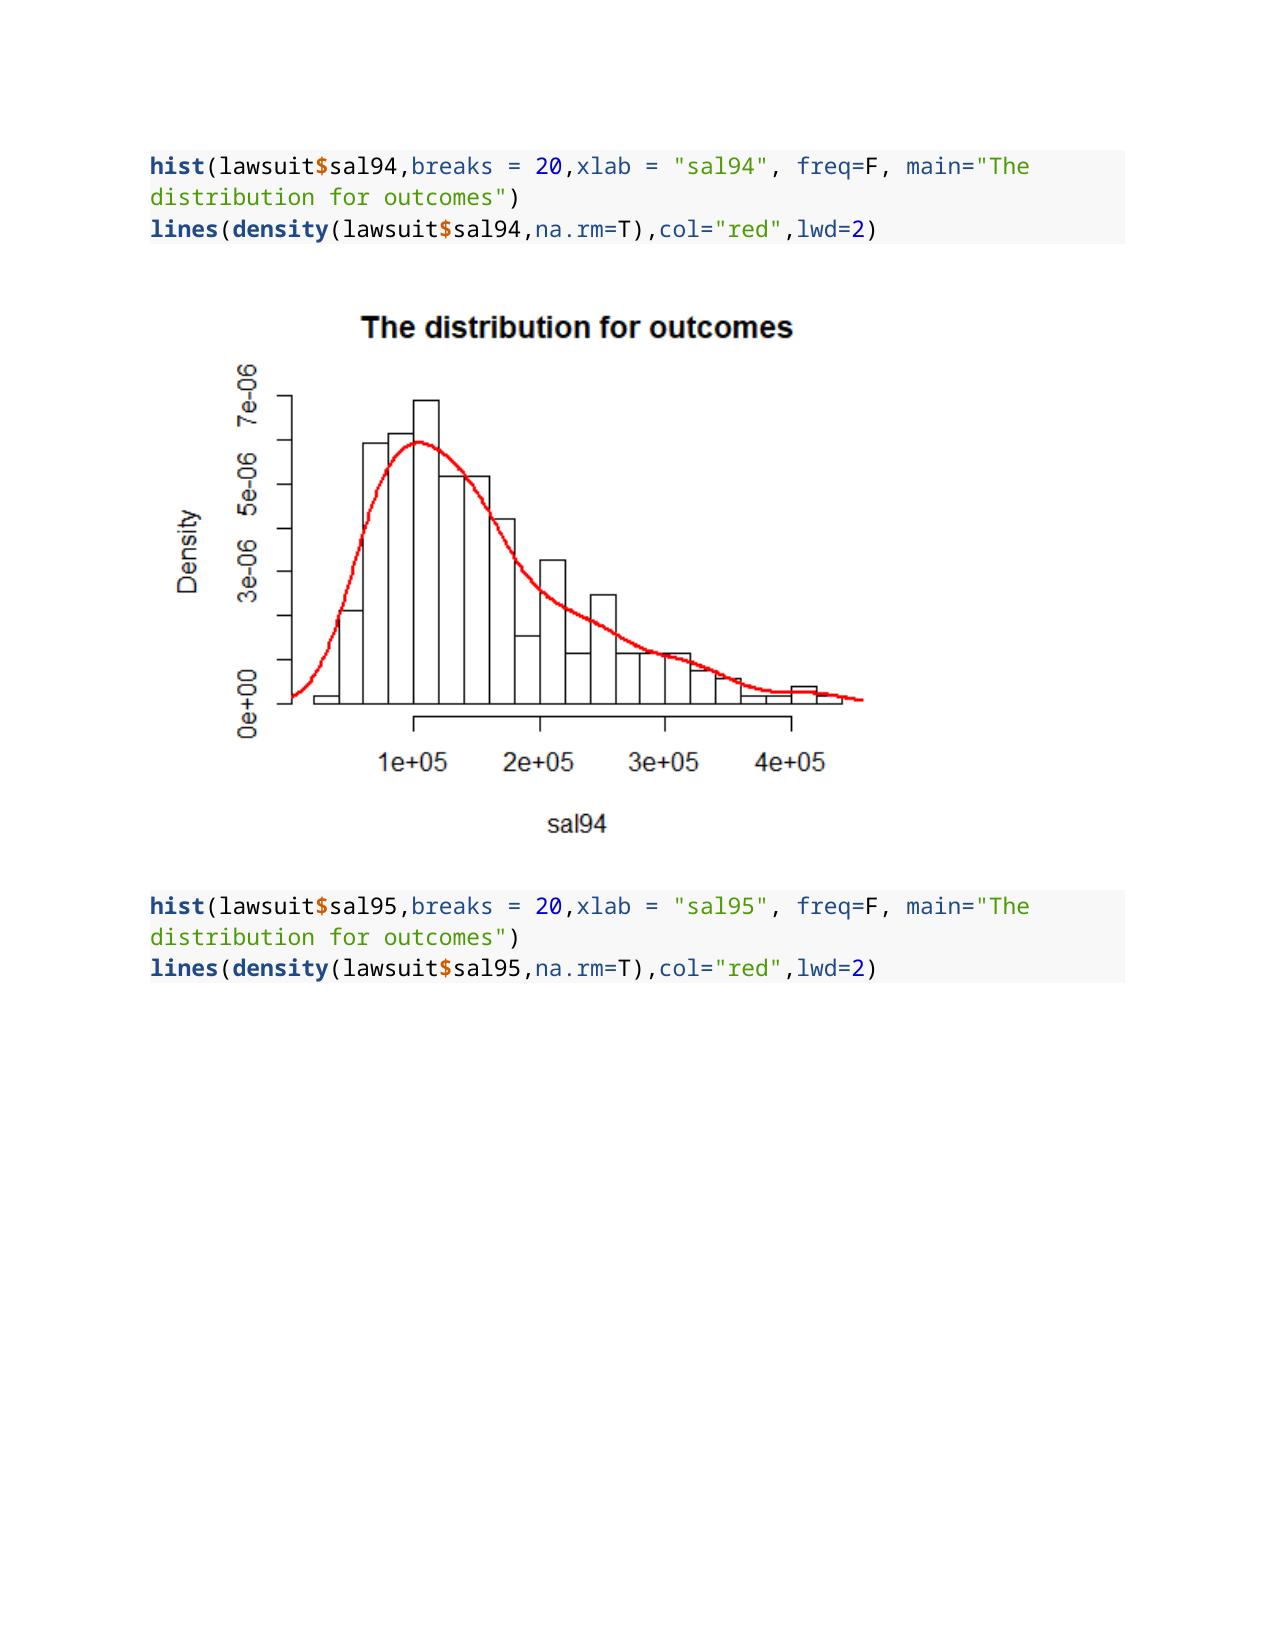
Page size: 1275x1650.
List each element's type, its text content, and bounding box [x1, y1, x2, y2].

text hist(lawsuit$sal95,breaks = 20,xlab = "sal95", freq=F, main="The distribution for outcomes") lines(density(lawsuit$sal95,na.rm=T),col="red",lwd=2) [521, 890, 1125, 983]
text hist(lawsuit$sal94,breaks = 20,xlab = "sal94", freq=F, main="The distribution for outcomes") lines(density(lawsuit$sal94,na.rm=T),col="red",lwd=2) [150, 150, 1125, 244]
picture [168, 264, 927, 871]
